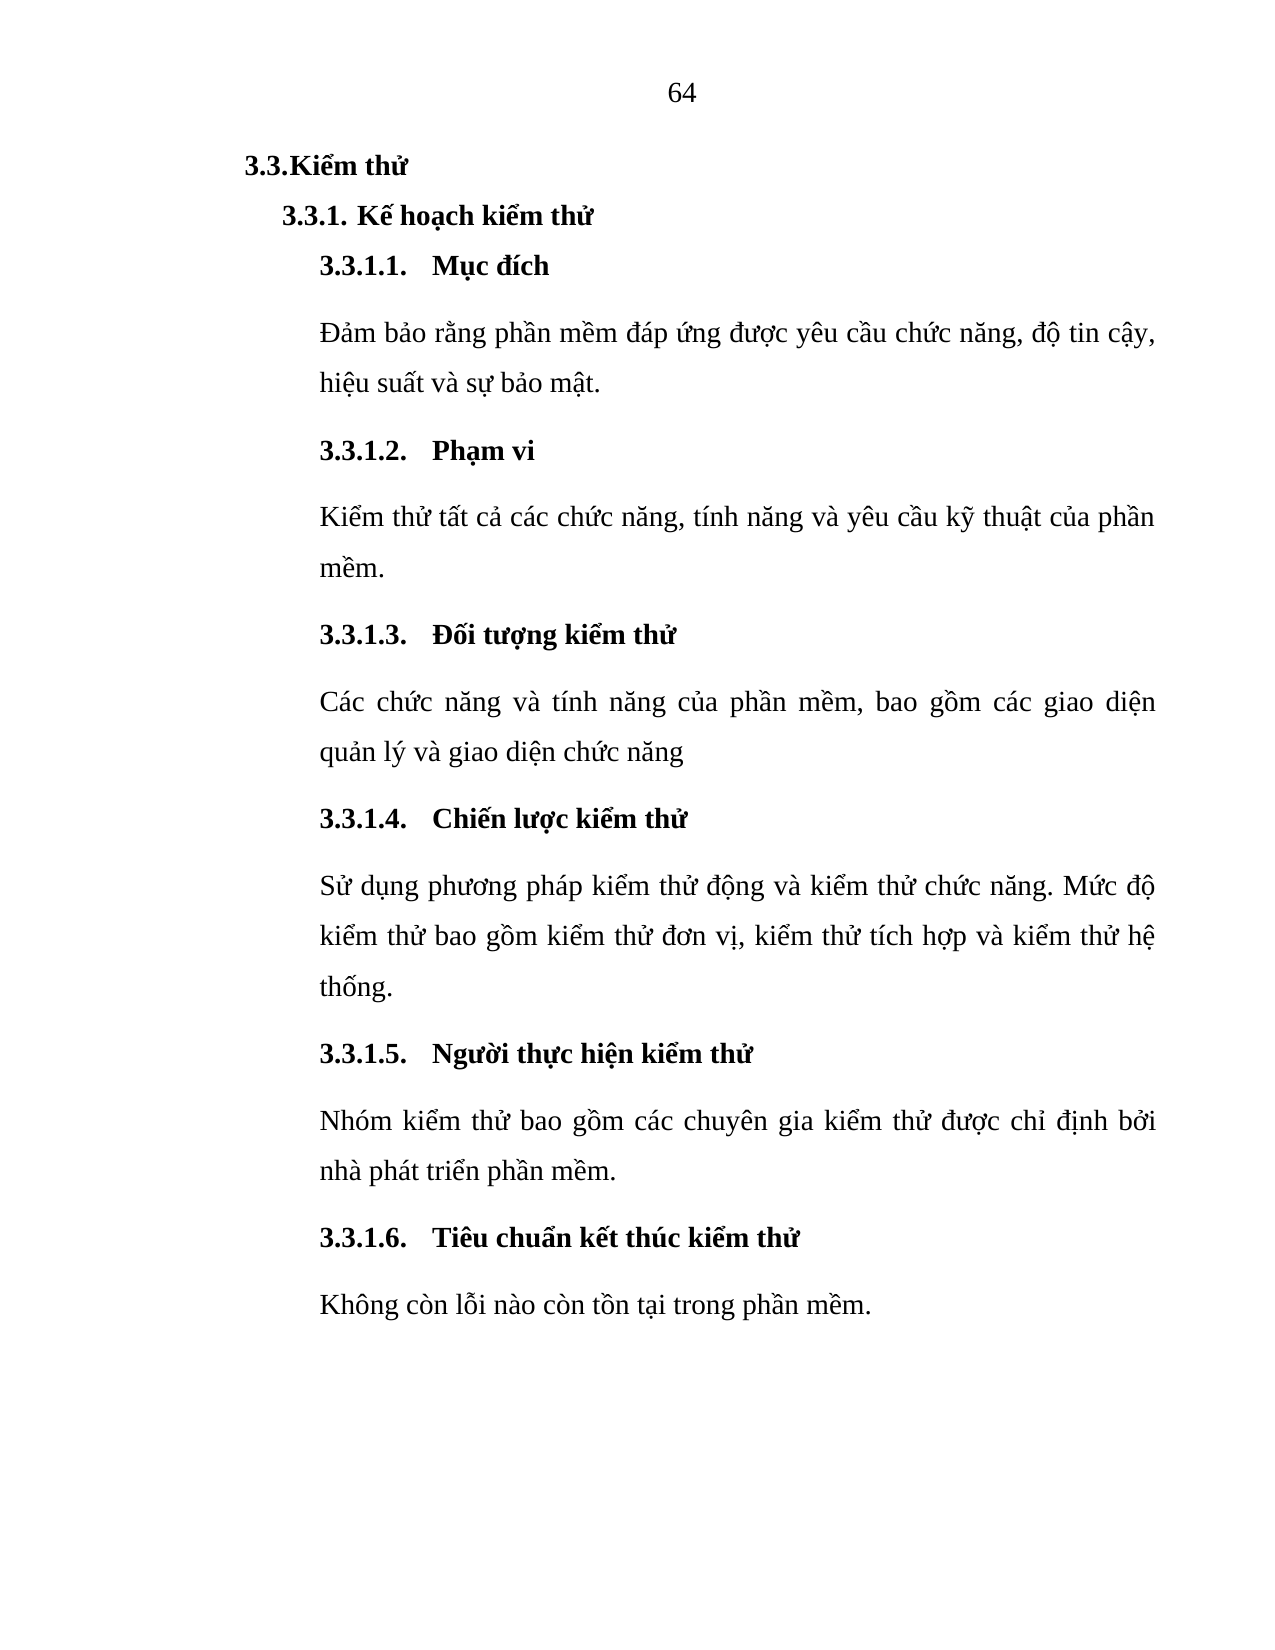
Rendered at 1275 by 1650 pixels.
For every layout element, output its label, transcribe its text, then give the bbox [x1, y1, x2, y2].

list Kiểm thử [244, 148, 1157, 181]
list Mục đích [319, 248, 1157, 282]
text Sử dụng phương pháp kiểm thử động và kiểm thử chức năng. Mức độ kiểm thử bao gồm kiểm thử đơn vị, kiểm thử tích hợp và kiểm thử hệ thống. [319, 868, 1157, 1002]
list Người thực hiện kiểm thử [319, 1036, 1157, 1069]
text Đảm bảo rằng phần mềm đáp ứng được yêu cầu chức năng, độ tin cậy, hiệu suất và sự bảo mật. [319, 315, 1157, 399]
text Các chức năng và tính năng của phần mềm, bao gồm các giao diện quản lý và giao diện chức năng [319, 684, 1157, 768]
list Tiêu chuẩn kết thúc kiểm thử [319, 1220, 1157, 1253]
text Không còn lỗi nào còn tồn tại trong phần mềm. [282, 1287, 1157, 1321]
text Nhóm kiểm thử bao gồm các chuyên gia kiểm thử được chỉ định bởi nhà phát triển phần mềm. [319, 1103, 1157, 1187]
list Đối tượng kiểm thử [319, 617, 1157, 650]
list Kế hoạch kiểm thử [282, 198, 1157, 232]
list Phạm vi [319, 433, 1157, 466]
text Kiểm thử tất cả các chức năng, tính năng và yêu cầu kỹ thuật của phần mềm. [319, 499, 1157, 583]
list Chiến lược kiểm thử [319, 801, 1157, 835]
